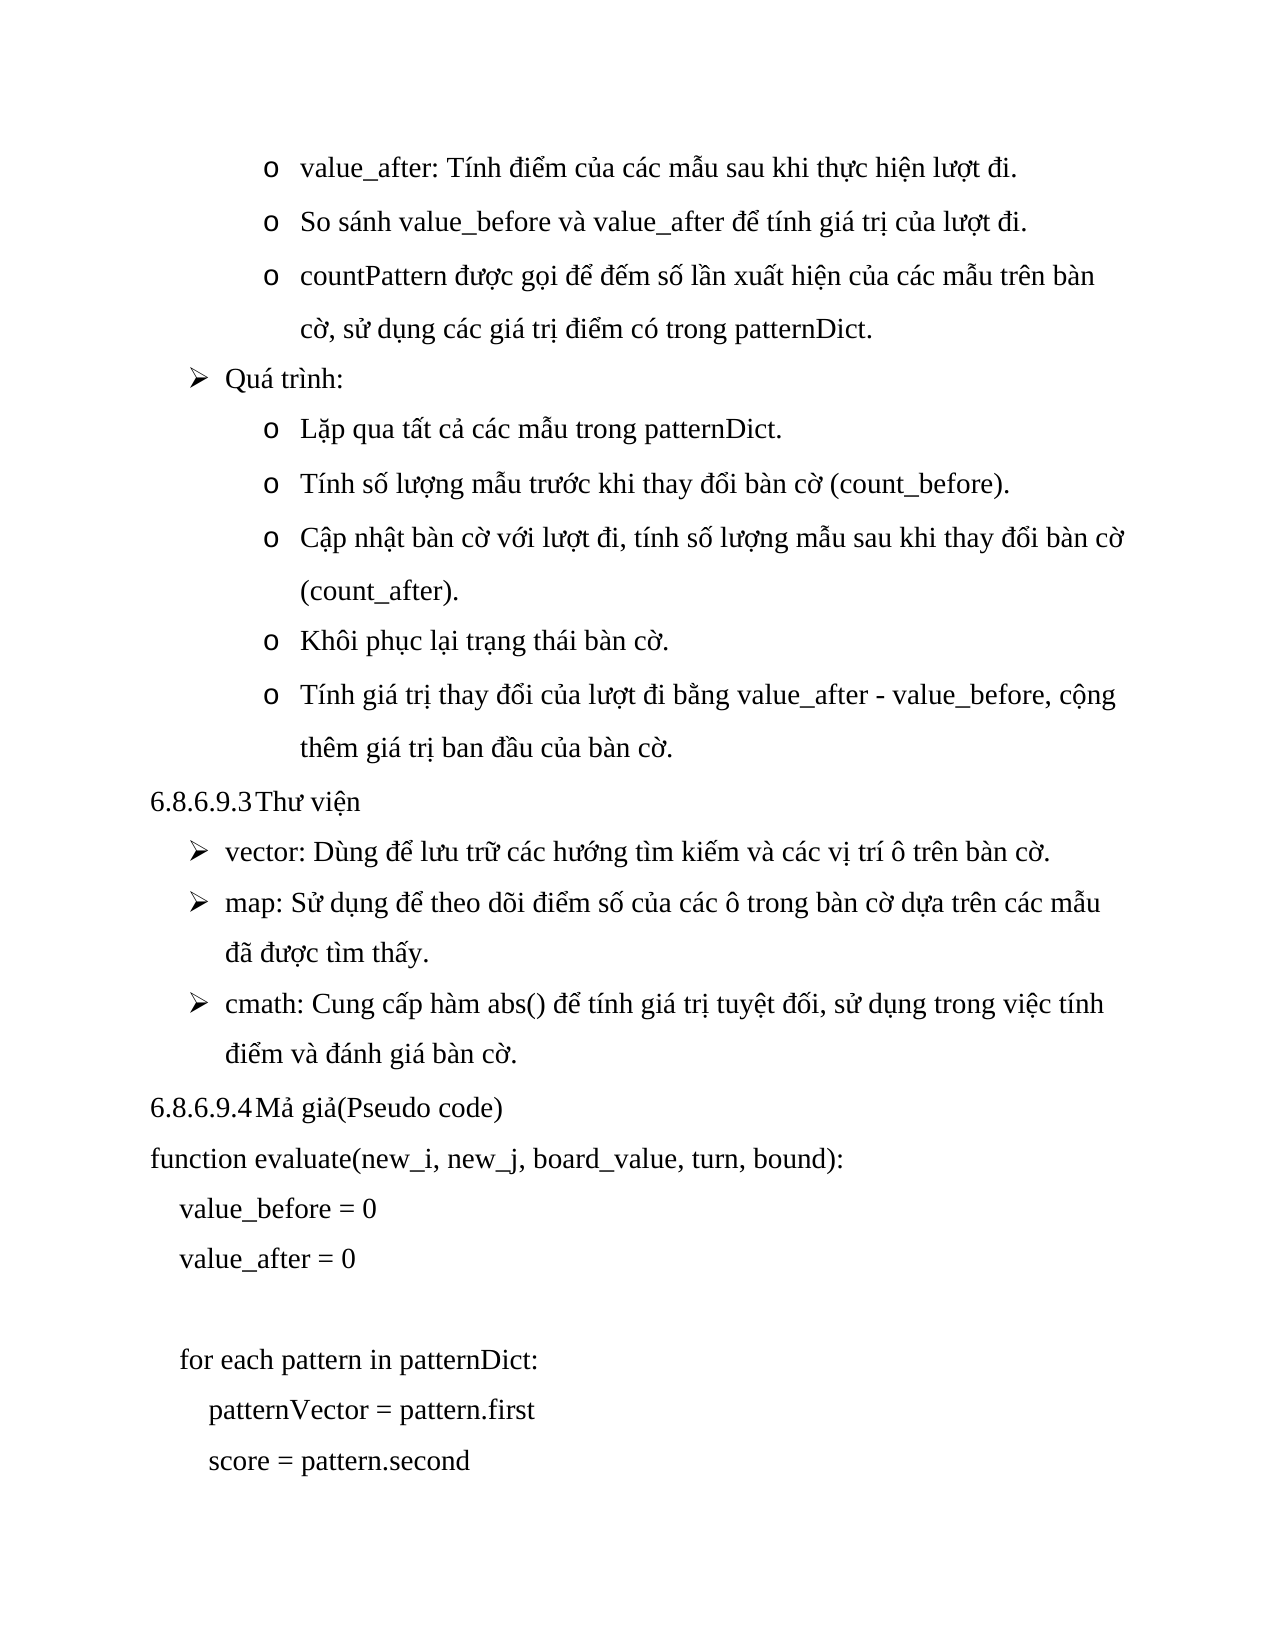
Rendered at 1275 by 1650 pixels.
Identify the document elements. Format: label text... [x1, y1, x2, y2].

list countPattern được gọi để đếm số lần xuất hiện của các mẫu trên bàn cờ, sử dụng các giá trị điểm có trong patternDict. [262, 258, 1125, 344]
list value_after: Tính điểm của các mẫu sau khi thực hiện lượt đi. [262, 150, 1125, 186]
text function evaluate(new_i, new_j, board_value, turn, bound): [150, 1141, 1125, 1174]
text score = pattern.second [150, 1443, 1125, 1476]
subtitle Mả giả(Pseudo code) [150, 1091, 1125, 1124]
list Quá trình: [187, 361, 1125, 395]
subtitle Thư viện [150, 784, 1125, 818]
list Lặp qua tất cả các mẫu trong patternDict. [262, 412, 1125, 448]
text value_after = 0 [150, 1242, 1125, 1275]
list map: Sử dụng để theo dõi điểm số của các ô trong bàn cờ dựa trên các mẫu đã được tìm thấy. [187, 885, 1125, 969]
text for each pattern in patternDict: [150, 1342, 1125, 1376]
list vector: Dùng để lưu trữ các hướng tìm kiếm và các vị trí ô trên bàn cờ. [187, 834, 1125, 868]
list Tính giá trị thay đổi của lượt đi bằng value_after - value_before, cộng thêm giá trị ban đầu của bàn cờ. [262, 677, 1125, 763]
text patternVector = pattern.first [150, 1392, 1125, 1426]
list Cập nhật bàn cờ với lượt đi, tính số lượng mẫu sau khi thay đổi bàn cờ (count_after). [262, 520, 1125, 606]
text value_before = 0 [150, 1191, 1125, 1225]
list So sánh value_before và value_after để tính giá trị của lượt đi. [262, 204, 1125, 240]
list Tính số lượng mẫu trước khi thay đổi bàn cờ (count_before). [262, 466, 1125, 502]
list Khôi phục lại trạng thái bàn cờ. [262, 623, 1125, 659]
list cmath: Cung cấp hàm abs() để tính giá trị tuyệt đối, sử dụng trong việc tính điểm và đánh giá bàn cờ. [187, 986, 1125, 1070]
